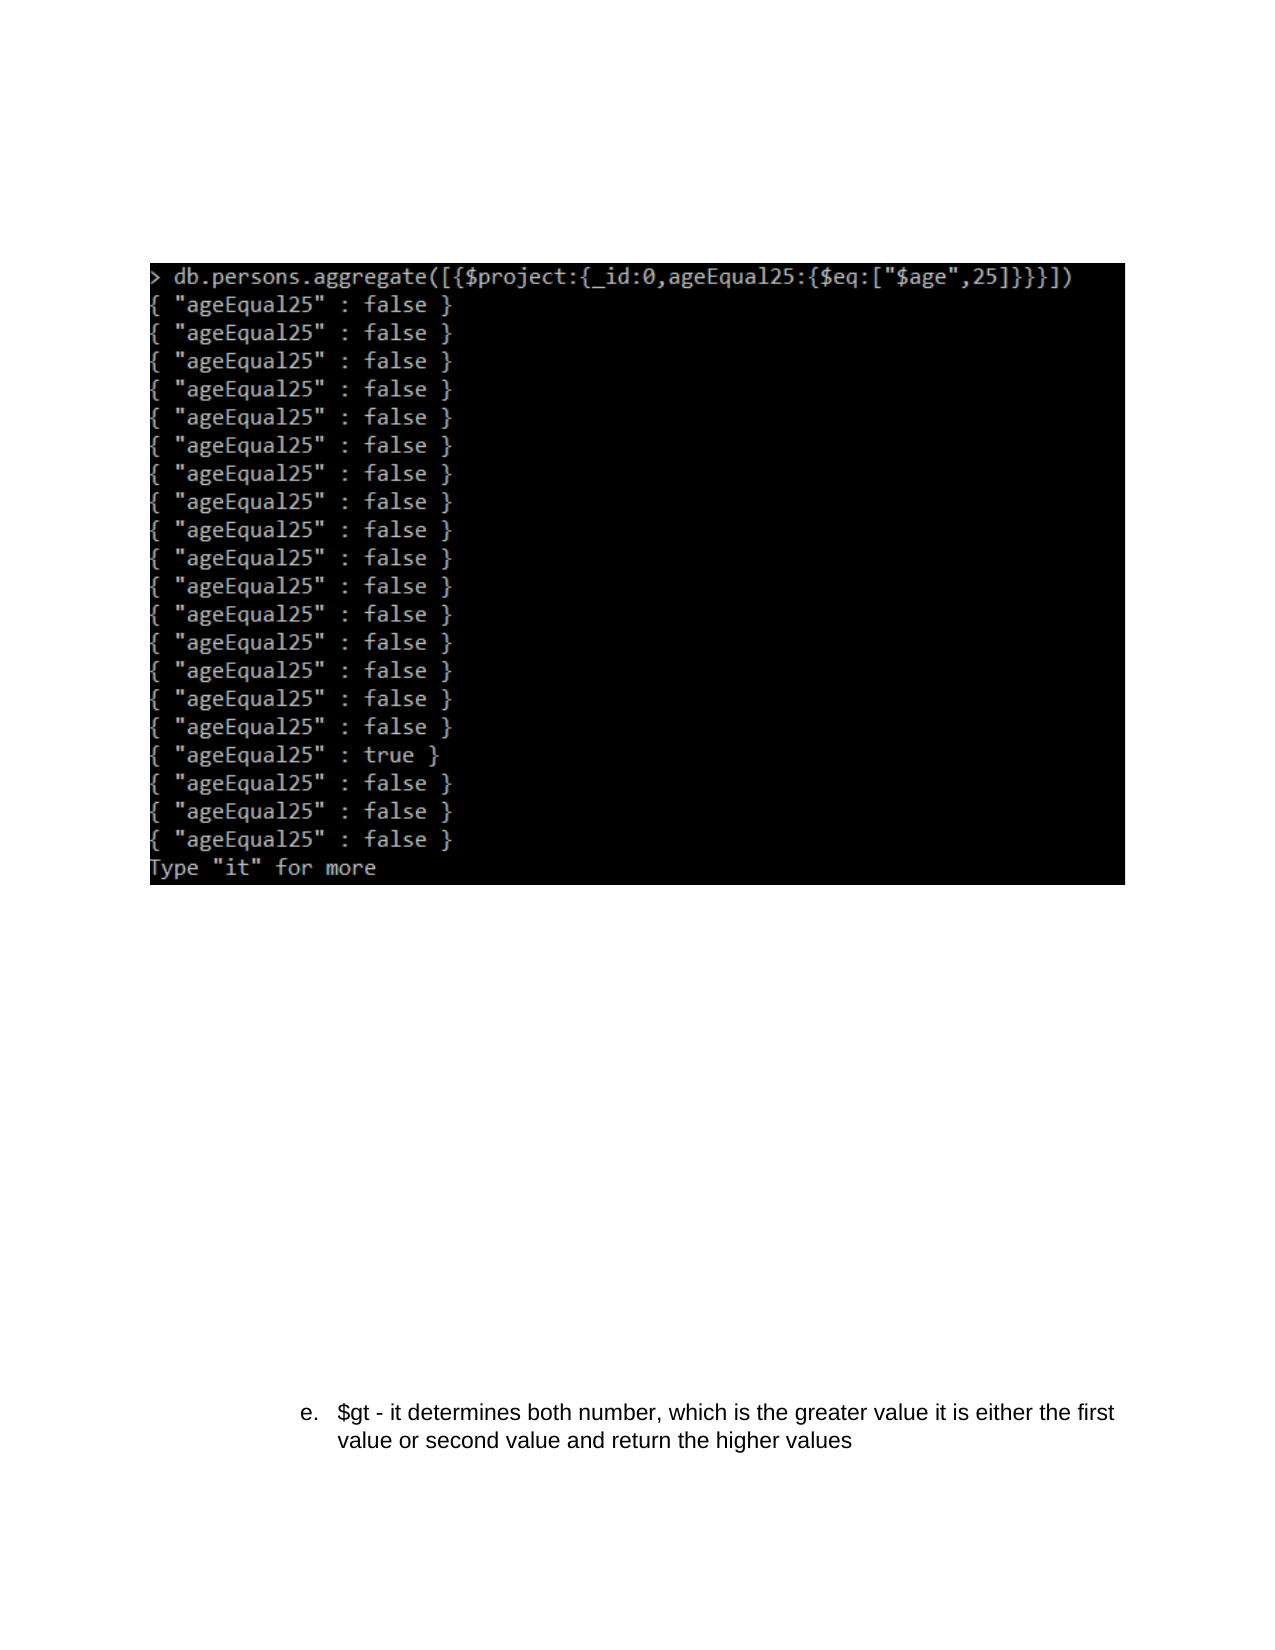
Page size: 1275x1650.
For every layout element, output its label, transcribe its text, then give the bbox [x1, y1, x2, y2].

list $gt - it determines both number, which is the greater value it is either the first value or second value and return the higher values [300, 1399, 1125, 1453]
picture [150, 263, 1125, 885]
